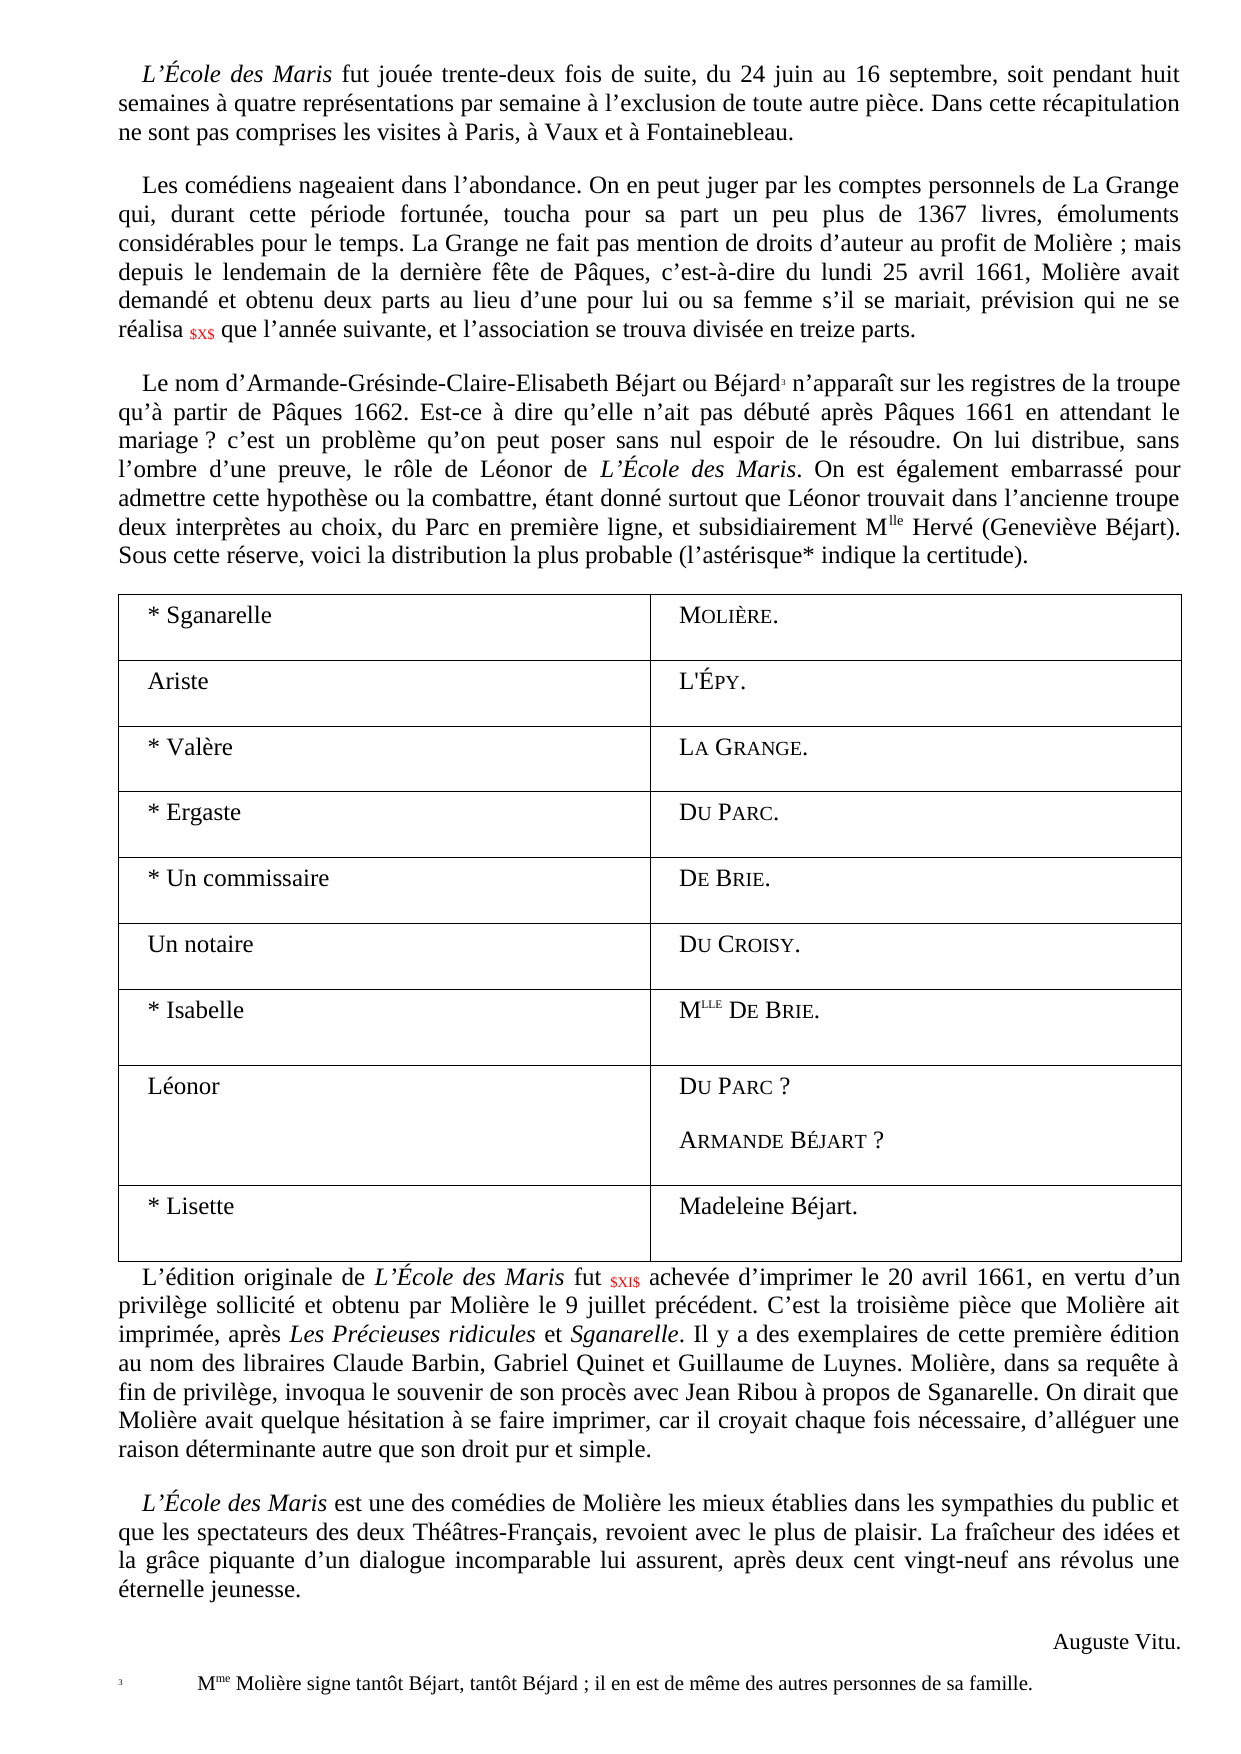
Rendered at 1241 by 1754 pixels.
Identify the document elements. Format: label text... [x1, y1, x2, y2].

table_cell La Grange. [651, 727, 1181, 791]
table_cell Léonor [119, 1066, 650, 1184]
table_cell Du Parc. [651, 792, 1181, 857]
text Le nom d’Armande-Grésinde-Claire-Elisabeth Béjart ou Béjard n’apparaît sur les registres de la troupe qu’à partir de Pâques 1662. Est-ce à dire qu’elle n’ait pas débuté après Pâques 1661 en attendant le mariage ? c’est un problème qu’on peut poser sans nul espoir de le résoudre. On lui distribue, sans l’ombre d’une preuve, le rôle de Léonor de L’École des Maris. On est également embarrassé pour admettre cette hypothèse ou la combattre, étant donné surtout que Léonor trouvait dans l’ancienne troupe deux interprètes au choix, du Parc en première ligne, et subsidiairement Mlle Hervé (Geneviève Béjart). Sous cette réserve, voici la distribution la plus probable (l’astérisque* indique la certitude). [118, 368, 1181, 569]
table_header Molière. [651, 595, 1181, 660]
table_cell * Un commissaire [119, 858, 650, 923]
table_cell Ariste [119, 661, 650, 726]
table_header * Sganarelle [119, 595, 650, 660]
table_cell Madeleine Béjart. [651, 1186, 1181, 1261]
text L’École des Maris est une des comédies de Molière les mieux établies dans les sympathies du public et que les spectateurs des deux Théâtres-Français, revoient avec le plus de plaisir. La fraîcheur des idées et la grâce piquante d’un dialogue incomparable lui assurent, après deux cent vingt-neuf ans révolus une éternelle jeunesse. [118, 1488, 1181, 1603]
table_cell De Brie. [651, 858, 1181, 923]
text Auguste Vitu. [118, 1628, 1181, 1654]
table_cell * Ergaste [119, 792, 650, 857]
table_cell Du Croisy. [651, 924, 1181, 988]
table_cell * Lisette [119, 1186, 650, 1261]
text L’École des Maris fut jouée trente-deux fois de suite, du 24 juin au 16 septembre, soit pendant huit semaines à quatre représentations par semaine à l’exclusion de toute autre pièce. Dans cette récapitulation ne sont pas comprises les visites à Paris, à Vaux et à Fontainebleau. [118, 59, 1181, 145]
table_cell * Isabelle [119, 990, 650, 1065]
text L’édition originale de L’École des Maris fut $XI$ achevée d’imprimer le 20 avril 1661, en vertu d’un privilège sollicité et obtenu par Molière le 9 juillet précédent. C’est la troisième pièce que Molière ait imprimée, après Les Précieuses ridicules et Sganarelle. Il y a des exemplaires de cette première édition au nom des libraires Claude Barbin, Gabriel Quinet et Guillaume de Luynes. Molière, dans sa requête à fin de privilège, invoqua le souvenir de son procès avec Jean Ribou à propos de Sganarelle. On dirait que Molière avait quelque hésitation à se faire imprimer, car il croyait chaque fois nécessaire, d’alléguer une raison déterminante autre que son droit pur et simple. [118, 1262, 1181, 1463]
table_cell L'Épy. [651, 661, 1181, 726]
table_cell * Valère [119, 727, 650, 791]
table_cell Du Parc ? Armande Béjart ? [651, 1066, 1181, 1184]
table_cell Un notaire [119, 924, 650, 988]
table_cell Mlle De Brie. [651, 990, 1181, 1065]
text Les comédiens nageaient dans l’abondance. On en peut juger par les comptes personnels de La Grange qui, durant cette période fortunée, toucha pour sa part un peu plus de 1367 livres, émoluments considérables pour le temps. La Grange ne fait pas mention de droits d’auteur au profit de Molière ; mais depuis le lendemain de la dernière fête de Pâques, c’est-à-dire du lundi 25 avril 1661, Molière avait demandé et obtenu deux parts au lieu d’une pour lui ou sa femme s’il se mariait, prévision qui ne se réalisa $X$ que l’année suivante, et l’association se trouva divisée en treize parts. [118, 170, 1181, 343]
